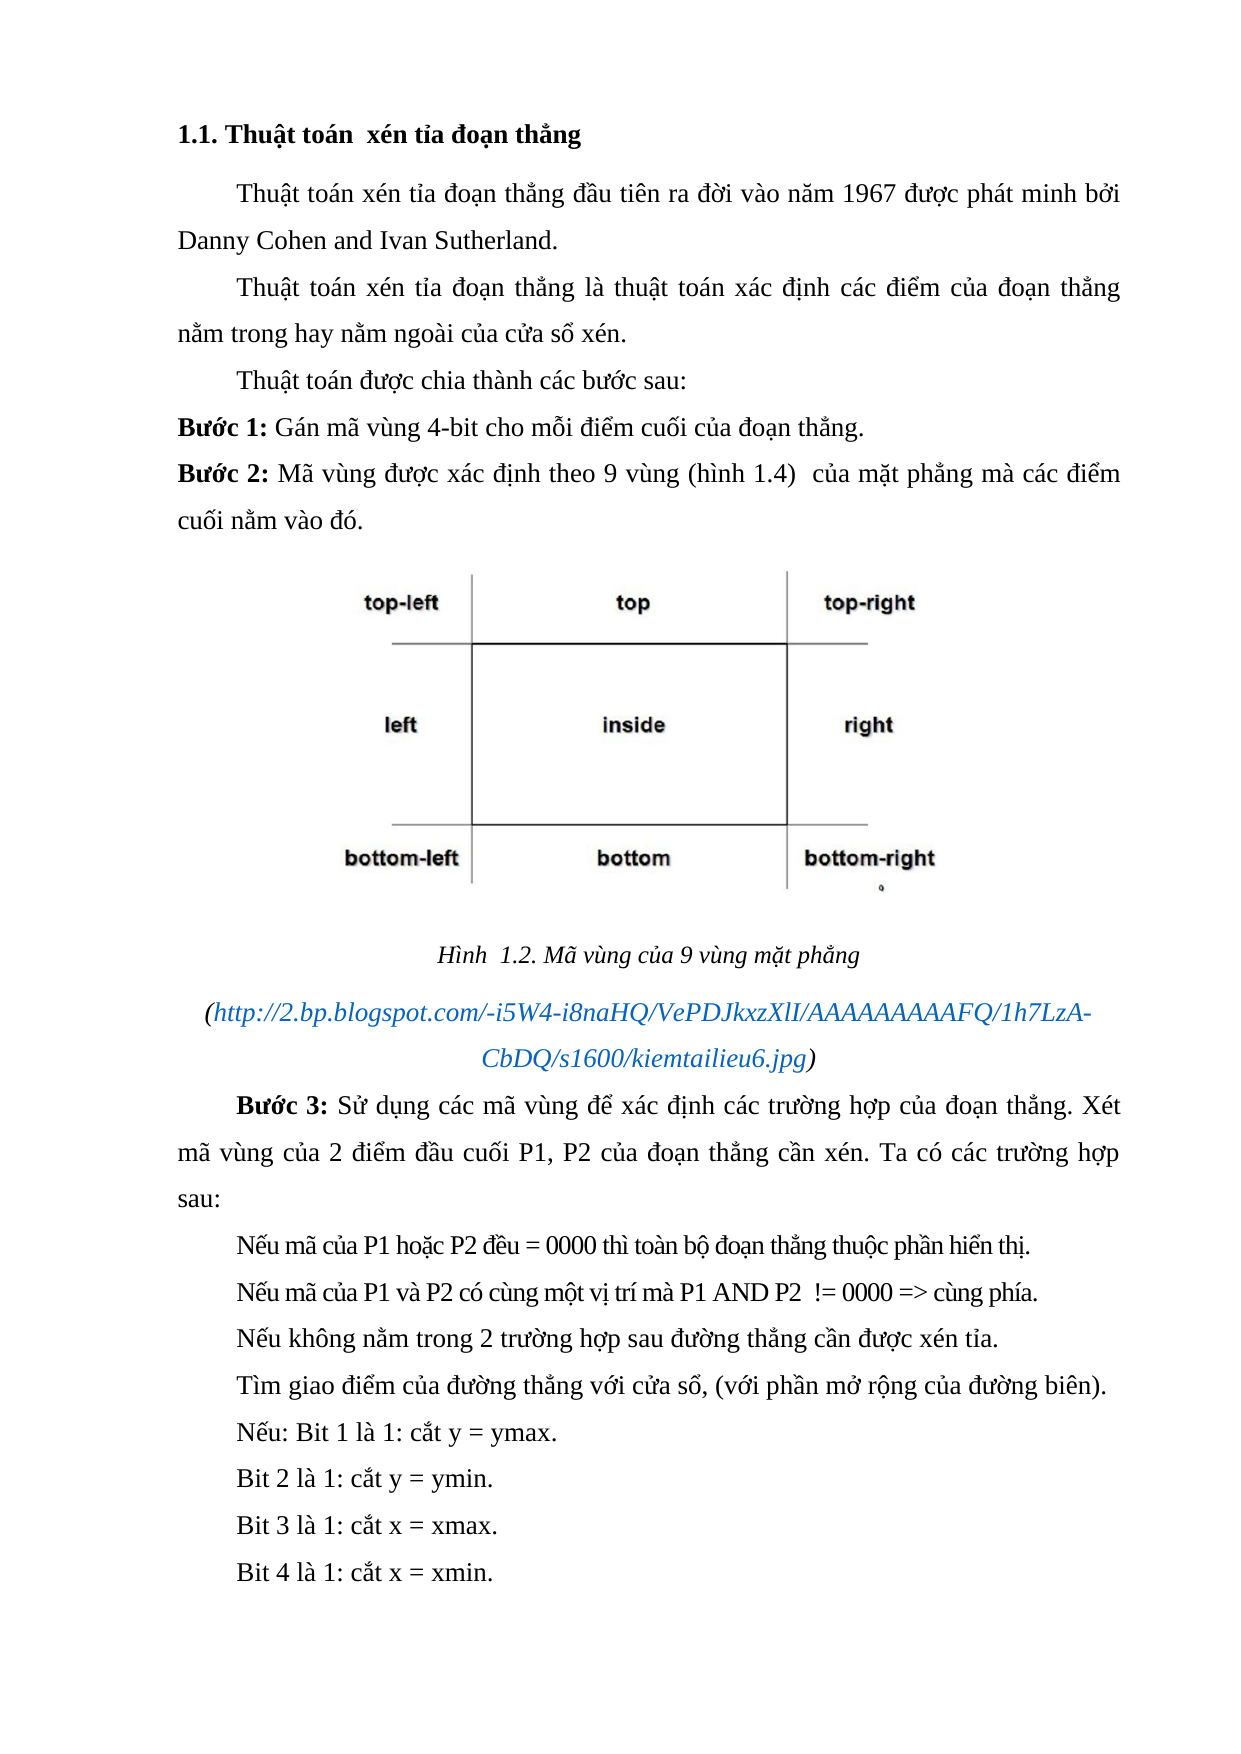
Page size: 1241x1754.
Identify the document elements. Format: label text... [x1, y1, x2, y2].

text Nếu không nằm trong 2 trường hợp sau đường thẳng cần được xén tỉa. [177, 1322, 1122, 1353]
text Nếu mã của P1 hoặc P2 đều = 0000 thì toàn bộ đoạn thẳng thuộc phần hiển thị. [177, 1229, 1122, 1260]
text Nếu mã của P1 và P2 có cùng một vị trí mà P1 AND P2 != 0000 => cùng phía. [177, 1276, 1122, 1307]
text Bit 2 là 1: cắt y = ymin. [177, 1462, 1122, 1493]
text Thuật toán xén tỉa đoạn thẳng đầu tiên ra đời vào năm 1967 được phát minh bởi Danny Cohen and Ivan Sutherland. [177, 177, 1122, 255]
text (http://2.bp.blogspot.com/-i5W4-i8naHQ/VePDJkxzXlI/AAAAAAAAAFQ/1h7LzA-CbDQ/s1600/kiemtailieu6.jpg) [177, 996, 1122, 1073]
text Bit 3 là 1: cắt x = xmax. [177, 1509, 1122, 1540]
text Bit 4 là 1: cắt x = xmin. [177, 1556, 1122, 1587]
text Bước 2: Mã vùng được xác định theo 9 vùng (hình 1.4) của mặt phẳng mà các điểm cuối nằm vào đó. [177, 457, 1122, 535]
text Tìm giao điểm của đường thẳng với cửa sổ, (với phần mở rộng của đường biên). [177, 1369, 1122, 1400]
text Bước 3: Sử dụng các mã vùng để xác định các trường hợp của đoạn thẳng. Xét mã vùng của 2 điểm đầu cuối P1, P2 của đoạn thẳng cần xén. Ta có các trường hợp sau: [177, 1089, 1122, 1213]
text Bước 1: Gán mã vùng 4-bit cho mỗi điểm cuối của đoạn thẳng. [177, 411, 1122, 442]
text Thuật toán được chia thành các bước sau: [177, 364, 1122, 395]
text Hình 1.2. Mã vùng của 9 vùng mặt phẳng [177, 940, 1122, 969]
picture [340, 550, 960, 912]
text Thuật toán xén tỉa đoạn thẳng là thuật toán xác định các điểm của đoạn thẳng nằm trong hay nằm ngoài của cửa sổ xén. [177, 271, 1122, 348]
subtitle 1.1. Thuật toán xén tỉa đoạn thẳng [177, 118, 1122, 149]
text Nếu: Bit 1 là 1: cắt y = ymax. [177, 1416, 1122, 1447]
